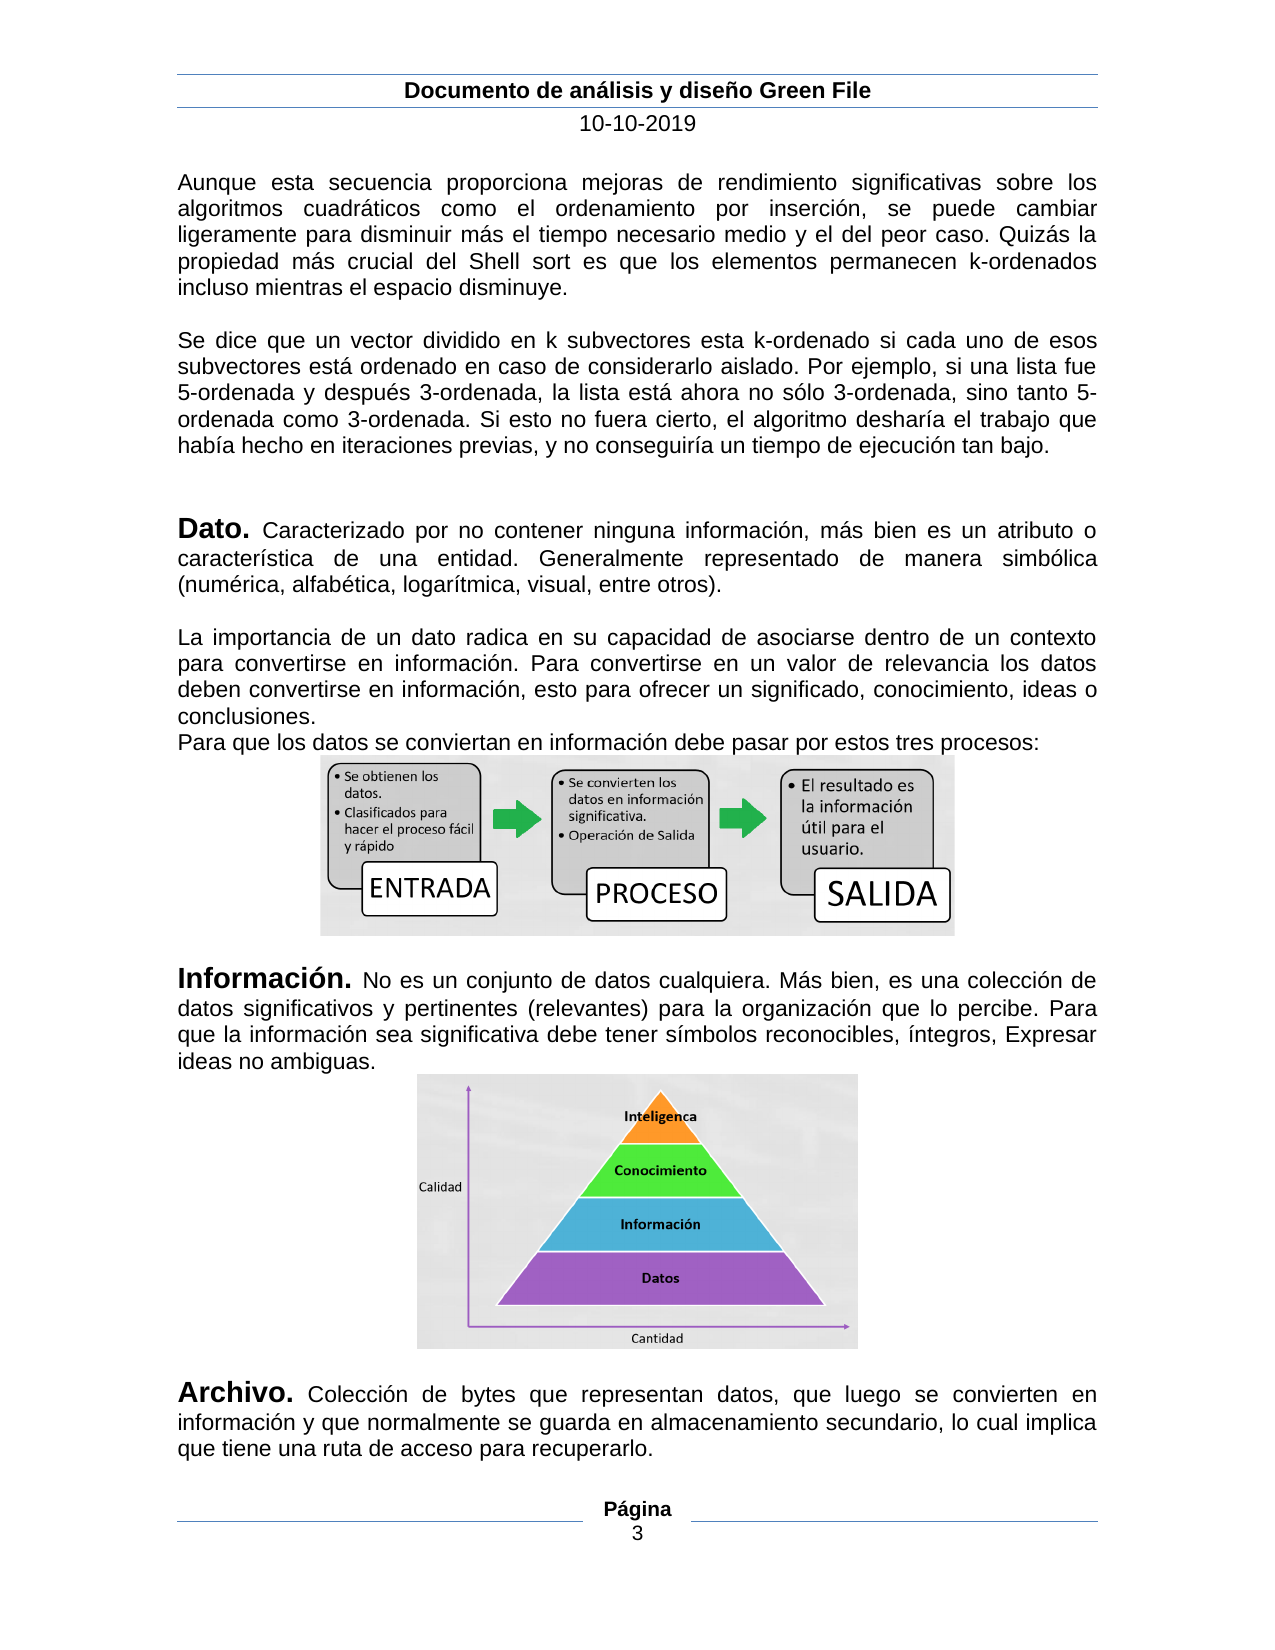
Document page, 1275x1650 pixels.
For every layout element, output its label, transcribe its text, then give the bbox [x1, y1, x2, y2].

picture [417, 1074, 858, 1349]
text Se dice que un vector dividido en k subvectores esta k-ordenado si cada uno de esos subvectores está ordenado en caso de considerarlo aislado. Por ejemplo, si una lista fue 5-ordenada y después 3-ordenada, la lista está ahora no sólo 3-ordenada, sino tanto 5-ordenada como 3-ordenada. Si esto no fuera cierto, el algoritmo desharía el trabajo que había hecho en iteraciones previas, y no conseguiría un tiempo de ejecución tan bajo. [177, 327, 1098, 458]
text La importancia de un dato radica en su capacidad de asociarse dentro de un contexto para convertirse en información. Para convertirse en un valor de relevancia los datos deben convertirse en información, esto para ofrecer un significado, conocimiento, ideas o conclusiones. [177, 624, 1098, 729]
text Dato. Caracterizado por no contener ninguna información, más bien es un atributo o característica de una entidad. Generalmente representado de manera simbólica (numérica, alfabética, logarítmica, visual, entre otros). [177, 511, 1098, 597]
text Información. No es un conjunto de datos cualquiera. Más bien, es una colección de datos significativos y pertinentes (relevantes) para la organización que lo percibe. Para que la información sea significativa debe tener símbolos reconocibles, íntegros, Expresar ideas no ambiguas. [177, 961, 1098, 1074]
text Aunque esta secuencia proporciona mejoras de rendimiento significativas sobre los algoritmos cuadráticos como el ordenamiento por inserción, se puede cambiar ligeramente para disminuir más el tiempo necesario medio y el del peor caso. Quizás la propiedad más crucial del Shell sort es que los elementos permanecen k-ordenados incluso mientras el espacio disminuye. [177, 168, 1098, 300]
text Para que los datos se conviertan en información debe pasar por estos tres procesos: [177, 729, 1098, 756]
text Archivo. Colección de bytes que representan datos, que luego se convierten en información y que normalmente se guarda en almacenamiento secundario, lo cual implica que tiene una ruta de acceso para recuperarlo. [177, 1375, 1098, 1462]
picture [320, 755, 955, 936]
